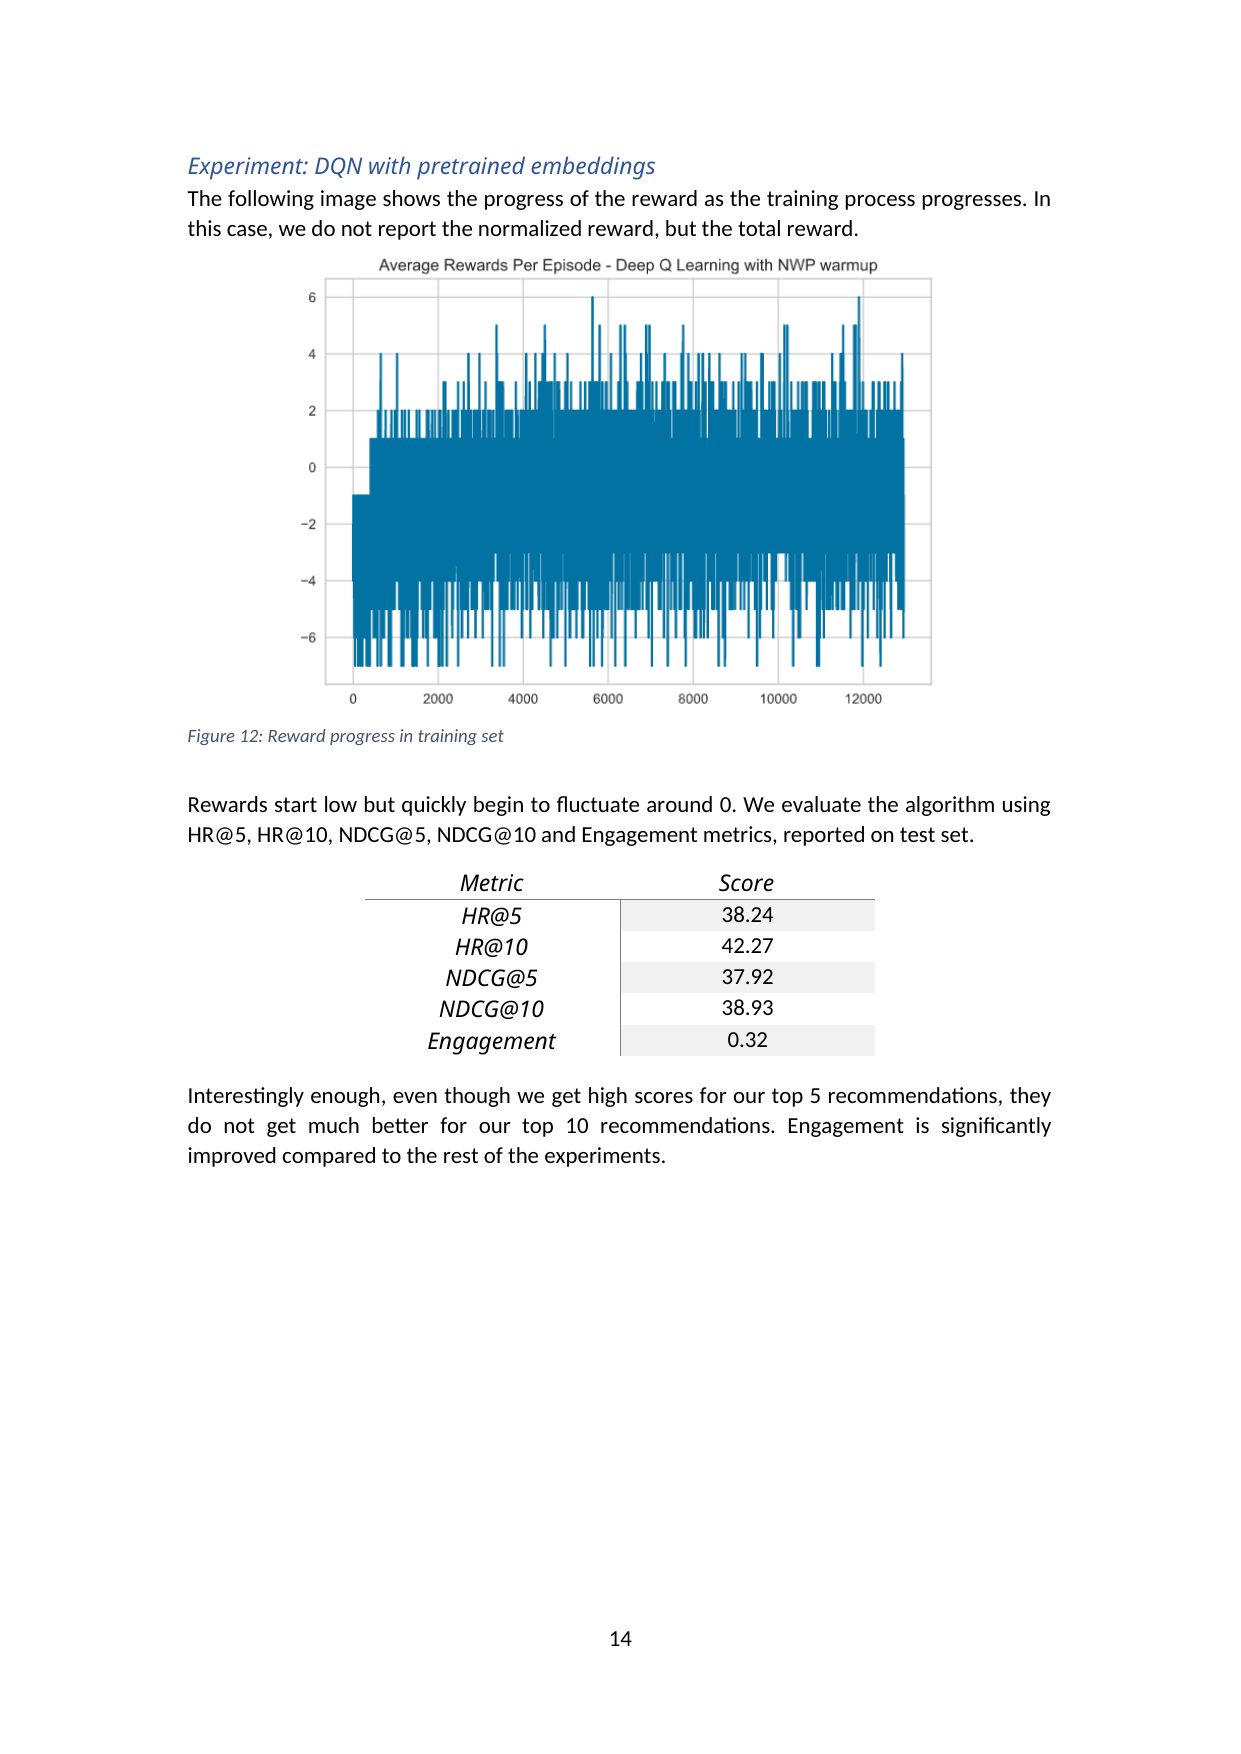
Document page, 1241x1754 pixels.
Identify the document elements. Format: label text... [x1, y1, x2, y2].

table_cell 38.93 [621, 994, 875, 1025]
table_cell NDCG@10 [365, 994, 620, 1025]
table_cell 42.27 [621, 931, 875, 962]
text The following image shows the progress of the reward as the training process progresses. In this case, we do not report the normalized reward, but the total reward. [187, 184, 1053, 242]
table_cell Engagement [365, 1025, 620, 1056]
table_cell HR@5 [365, 900, 620, 931]
table_cell 0.32 [621, 1025, 875, 1056]
table_header Metric [365, 868, 620, 899]
table_cell NDCG@5 [365, 962, 620, 993]
table_cell HR@10 [365, 931, 620, 962]
subtitle Experiment: DQN with pretrained embeddings [187, 150, 1053, 181]
text Interestingly enough, even though we get high scores for our top 5 recommendations, they do not get much better for our top 10 recommendations. Engagement is significantly improved compared to the rest of the experiments. [187, 1081, 1053, 1169]
picture [296, 256, 943, 723]
table_cell 38.24 [621, 900, 875, 931]
table_cell 37.92 [621, 962, 875, 993]
table_header Score [620, 868, 875, 899]
